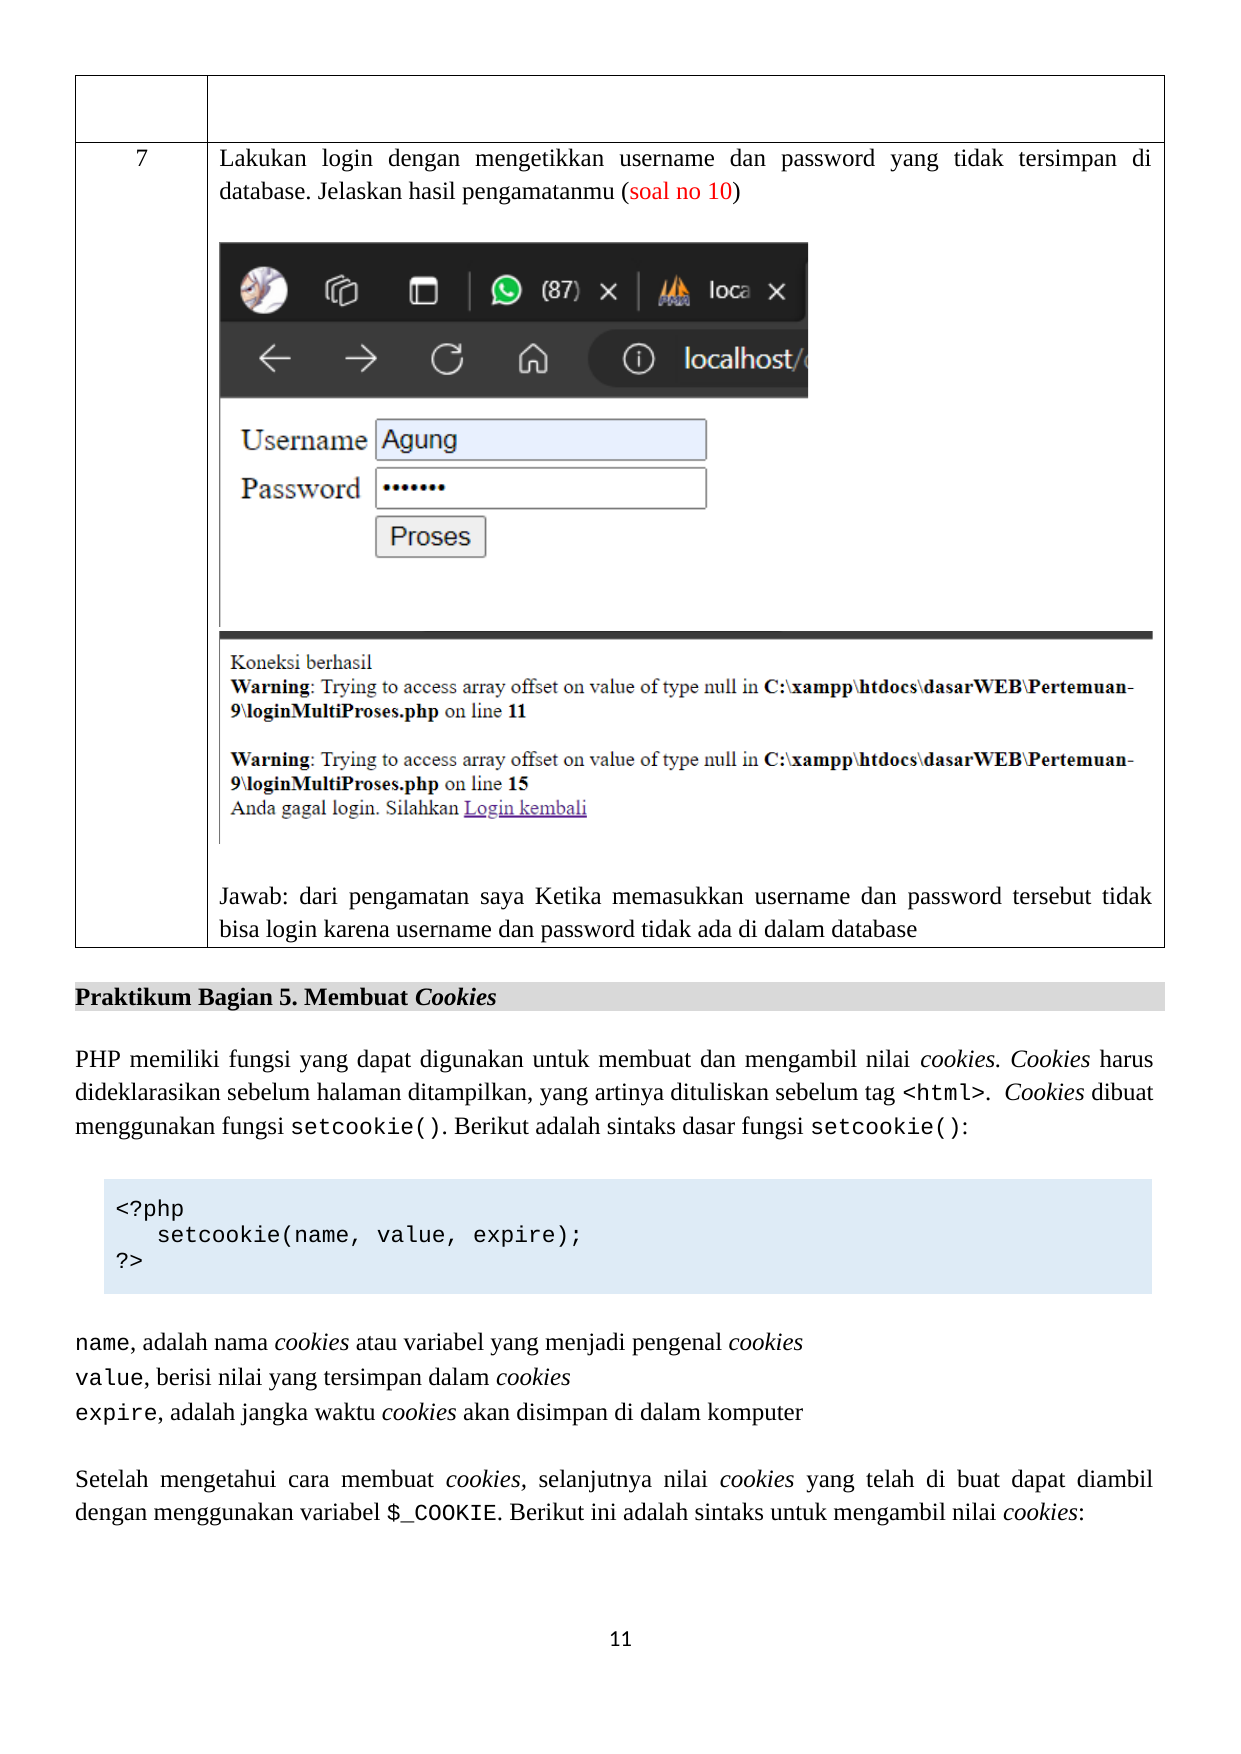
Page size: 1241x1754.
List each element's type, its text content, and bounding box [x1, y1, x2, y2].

text value, berisi nilai yang tersimpan dalam cookies [75, 1362, 1153, 1392]
table_header <?php setcookie(name, value, expire); ?> [104, 1179, 1152, 1294]
table_cell 7 [76, 143, 207, 947]
table_cell 6 [76, 76, 207, 142]
text expire, adalah jangka waktu cookies akan disimpan di dalam komputer [75, 1397, 1153, 1427]
text PHP memiliki fungsi yang dapat digunakan untuk membuat dan mengambil nilai cookies. Cookies harus dideklarasikan sebelum halaman ditampilkan, yang artinya dituliskan sebelum tag <html>. Cookies dibuat menggunakan fungsi setcookie(). Berikut adalah sintaks dasar fungsi setcookie(): [75, 1044, 1153, 1142]
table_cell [208, 76, 1164, 142]
picture [219, 242, 809, 627]
text Praktikum Bagian 5. Membuat Cookies [75, 982, 1165, 1011]
text Setelah mengetahui cara membuat cookies, selanjutnya nilai cookies yang telah di buat dapat diambil dengan menggunakan variabel $_COOKIE. Berikut ini adalah sintaks untuk mengambil nilai cookies: [75, 1464, 1153, 1528]
text name, adalah nama cookies atau variabel yang menjadi pengenal cookies [75, 1327, 1153, 1358]
table_cell Lakukan login dengan mengetikkan username dan password yang tidak tersimpan di database. Jelaskan hasil pengamatanmu (soal no 10) Jawab: dari pengamatan saya Ketika memasukkan username dan password tersebut tidak bisa login karena username dan password tidak ada di dalam database [208, 143, 1164, 947]
picture [219, 631, 1153, 844]
